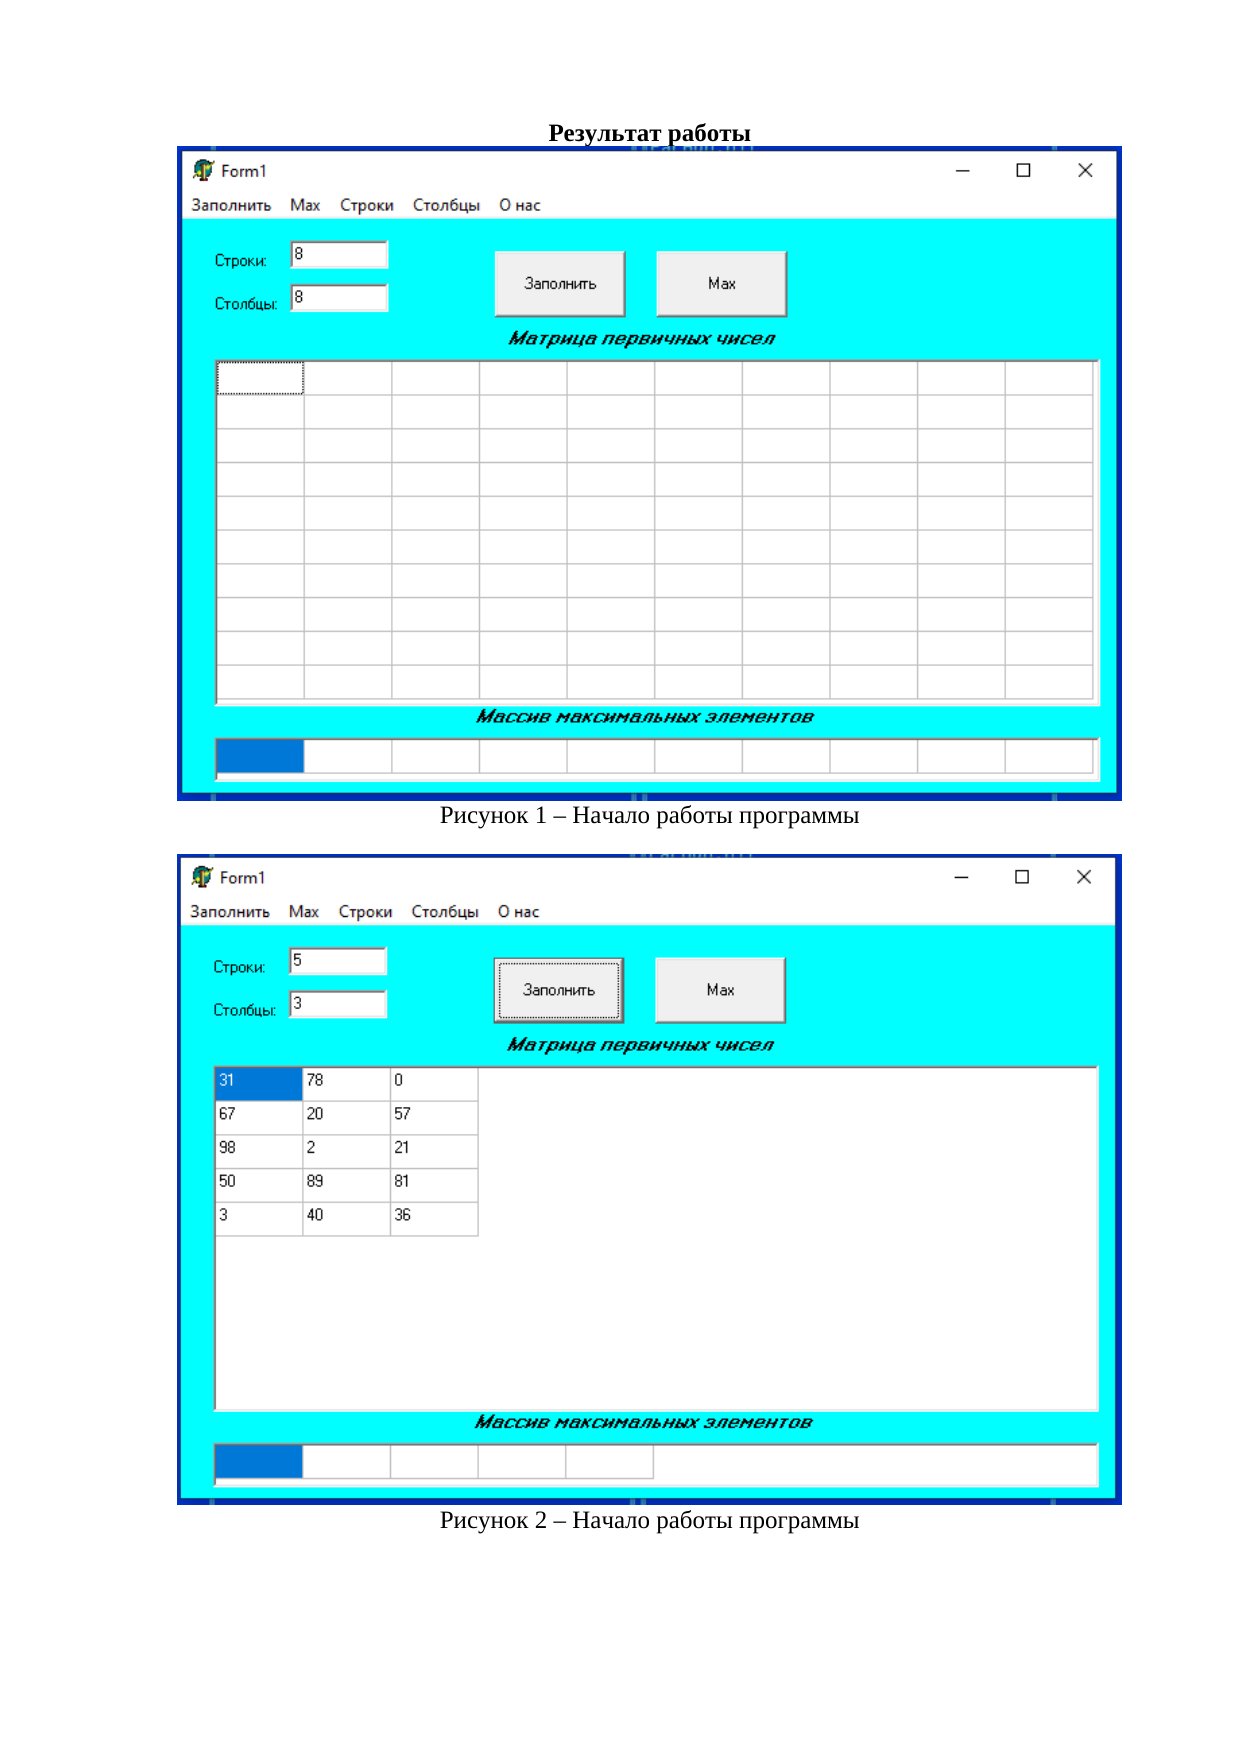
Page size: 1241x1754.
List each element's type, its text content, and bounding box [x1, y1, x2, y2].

text Результат работы [177, 118, 1122, 146]
text Рисунок 1 – Начало работы программы [177, 801, 1122, 829]
picture [177, 854, 1122, 1505]
text Рисунок 2 – Начало работы программы [177, 1505, 1122, 1533]
picture [177, 146, 1122, 801]
